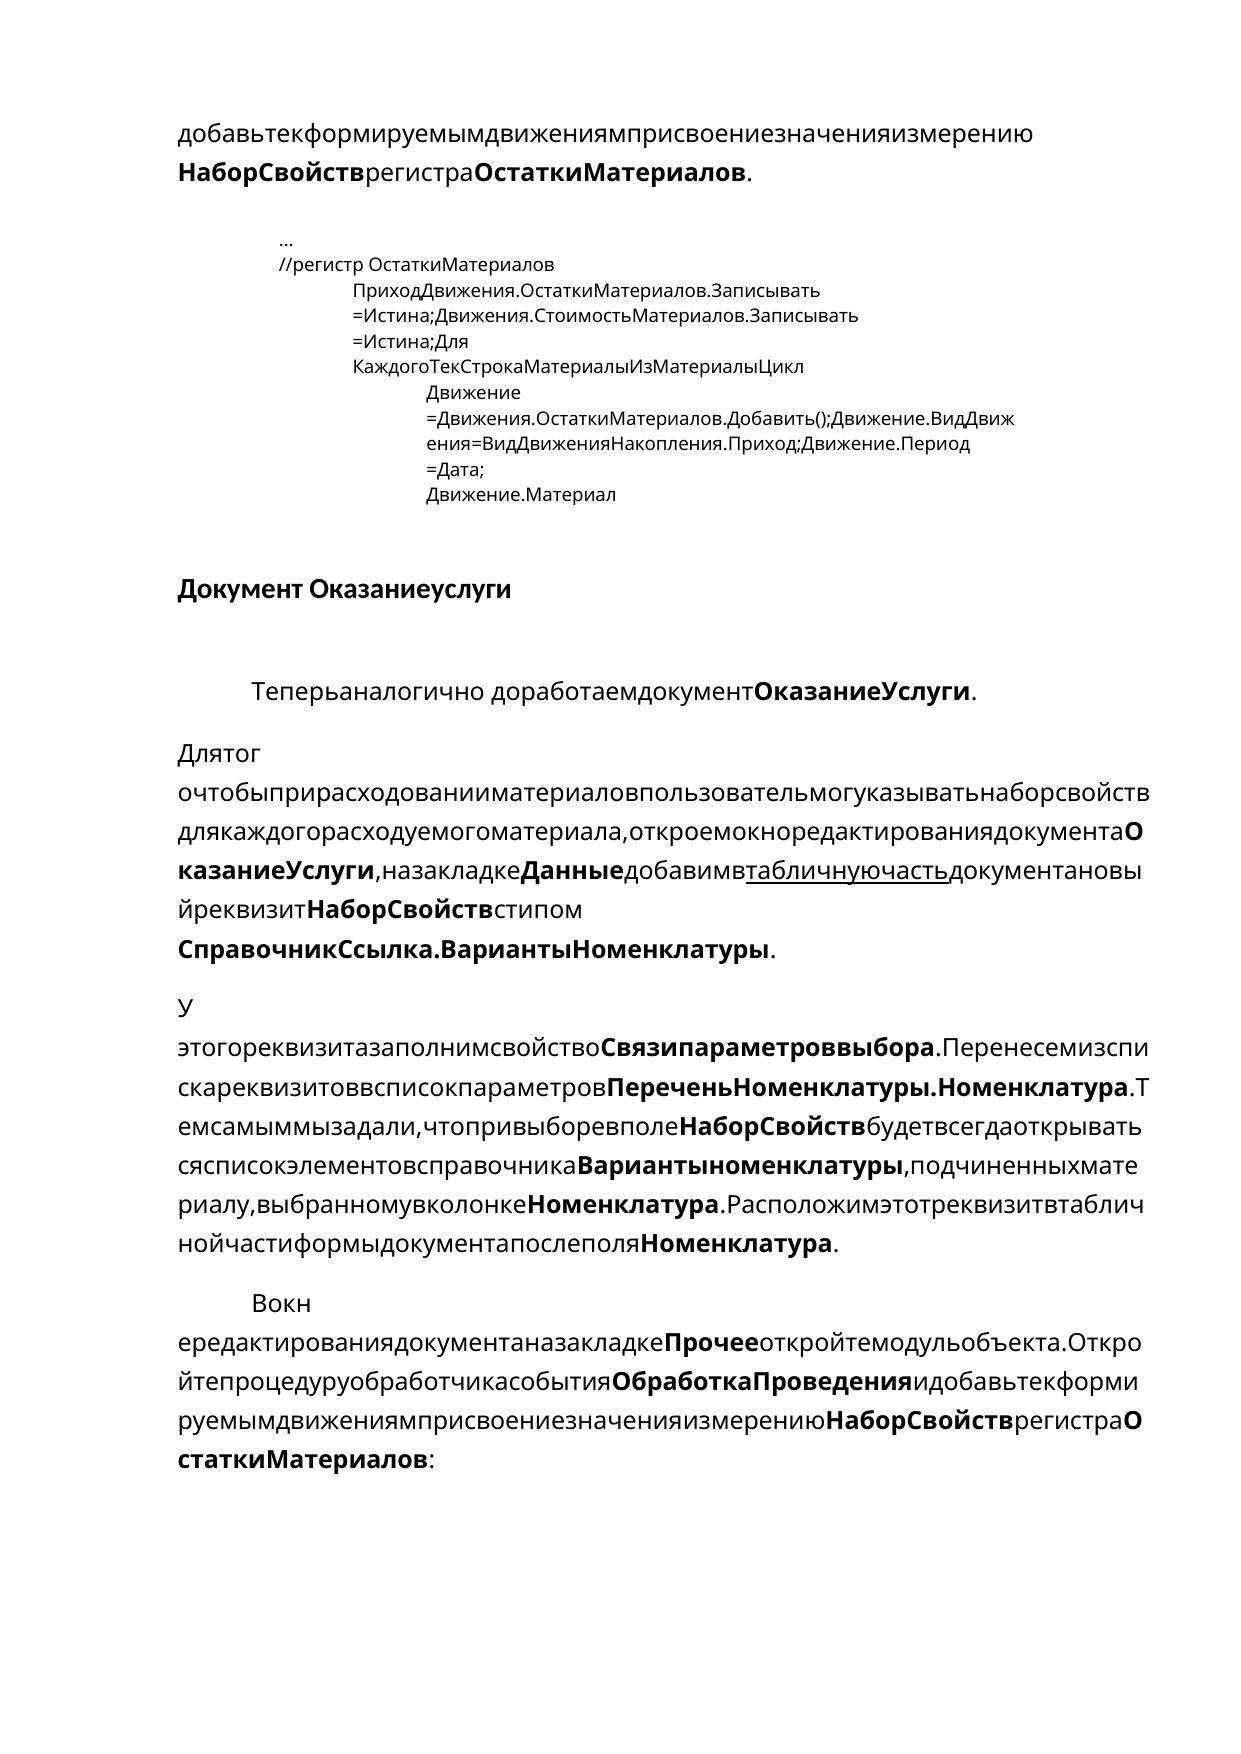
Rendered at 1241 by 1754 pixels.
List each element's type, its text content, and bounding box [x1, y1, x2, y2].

text добавьтекформируемымдвижениямприсвоениезначенияизмерению [177, 116, 1167, 150]
text НаборСвойстврегистраОстаткиМатериалов. [177, 155, 1167, 189]
text Длятогочтобыприрасходованииматериаловпользовательмогуказыватьнаборсвойствдлякаждогорасходуемогоматериала,откроемокноредактированиядокументаОказаниеУслуги,назакладкеДанныедобавимвтабличнуючастьдокументановыйреквизитНаборСвойствстипом СправочникСсылка.ВариантыНоменклатуры. [177, 736, 1152, 965]
text УэтогореквизитазаполнимсвойствоСвязипараметроввыбора.ПеренесемизспискареквизитоввсписокпараметровПереченьНоменклатуры.Номенклатура.Темсамыммызадали,чтопривыборевполеНаборСвойствбудетвсегдаоткрыватьсясписокэлементовсправочникаВариантыноменклатуры,подчиненныхматериалу,выбранномувколонкеНоменклатура.РасположимэтотреквизитвтабличнойчастиформыдокументапослеполяНоменклатура. [177, 991, 1152, 1260]
text Теперьаналогично доработаемдокументОказаниеУслуги. [251, 673, 1167, 707]
text ВокнередактированиядокументаназакладкеПрочееоткройтемодульобъекта.ОткройтепроцедуруобработчикасобытияОбработкаПроведенияидобавьтекформируемымдвижениямприсвоениезначенияизмерениюНаборСвойстврегистраОстаткиМатериалов: [177, 1286, 1152, 1476]
text Документ Оказаниеуслуги [177, 570, 1167, 606]
